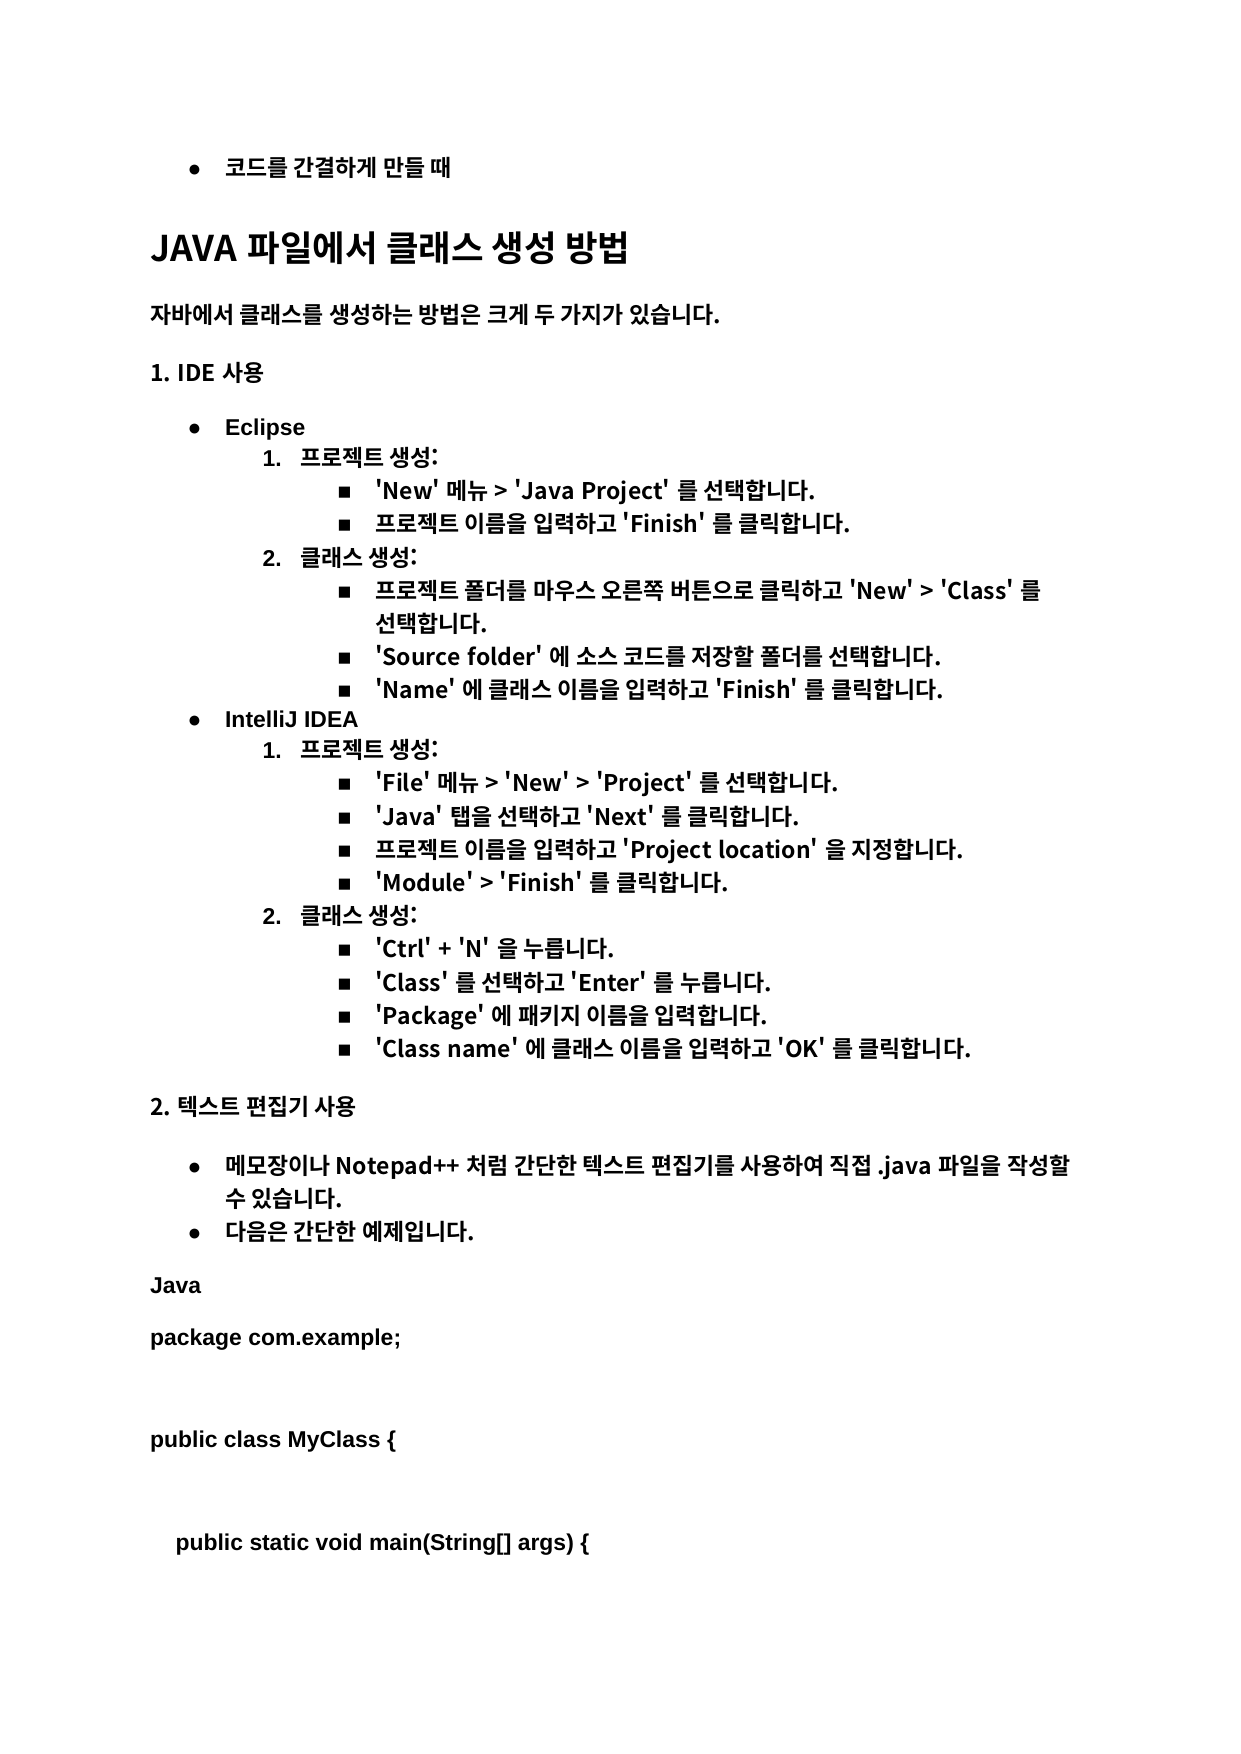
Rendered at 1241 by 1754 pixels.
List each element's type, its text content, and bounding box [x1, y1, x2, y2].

list 'Package' 에 패키지 이름을 입력합니다. [337, 998, 1090, 1031]
list 'Source folder' 에 소스 코드를 저장할 폴더를 선택합니다. [337, 639, 1090, 672]
text 1. IDE 사용 [150, 355, 1090, 388]
list 프로젝트 생성: [262, 732, 1090, 765]
list 프로젝트 이름을 입력하고 'Finish' 를 클릭합니다. [337, 506, 1090, 539]
list 'Class' 를 선택하고 'Enter' 를 누릅니다. [337, 964, 1090, 998]
list 'Ctrl' + 'N' 을 누릅니다. [337, 931, 1090, 964]
list 다음은 간단한 예제입니다. [187, 1214, 1090, 1247]
text 2. 텍스트 편집기 사용 [150, 1089, 1090, 1122]
text public static void main(String[] args) { [150, 1529, 1090, 1555]
list 프로젝트 생성: [262, 440, 1090, 473]
list 'Module' > 'Finish' 를 클릭합니다. [337, 865, 1090, 898]
text public class MyClass { [150, 1426, 1090, 1453]
text 자바에서 클래스를 생성하는 방법은 크게 두 가지가 있습니다. [150, 297, 1090, 330]
list 메모장이나 Notepad++ 처럼 간단한 텍스트 편집기를 사용하여 직접 .java 파일을 작성할 수 있습니다. [187, 1147, 1090, 1214]
list 'New' 메뉴 > 'Java Project' 를 선택합니다. [337, 473, 1090, 506]
list 클래스 생성: [262, 898, 1090, 931]
list 'File' 메뉴 > 'New' > 'Project' 를 선택합니다. [337, 765, 1090, 798]
list 클래스 생성: [262, 539, 1090, 573]
subtitle JAVA 파일에서 클래스 생성 방법 [150, 221, 1090, 272]
list 'Name' 에 클래스 이름을 입력하고 'Finish' 를 클릭합니다. [337, 672, 1090, 706]
list 'Java' 탭을 선택하고 'Next' 를 클릭합니다. [337, 798, 1090, 832]
list 프로젝트 폴더를 마우스 오른쪽 버튼으로 클릭하고 'New' > 'Class' 를 선택합니다. [337, 573, 1090, 639]
list Eclipse [187, 413, 1090, 440]
text package com.example; [150, 1323, 1090, 1350]
list 프로젝트 이름을 입력하고 'Project location' 을 지정합니다. [337, 832, 1090, 865]
list IntelliJ IDEA [187, 706, 1090, 732]
list 'Class name' 에 클래스 이름을 입력하고 'OK' 를 클릭합니다. [337, 1031, 1090, 1064]
list 코드를 간결하게 만들 때 [187, 150, 1090, 183]
text Java [150, 1272, 1090, 1298]
